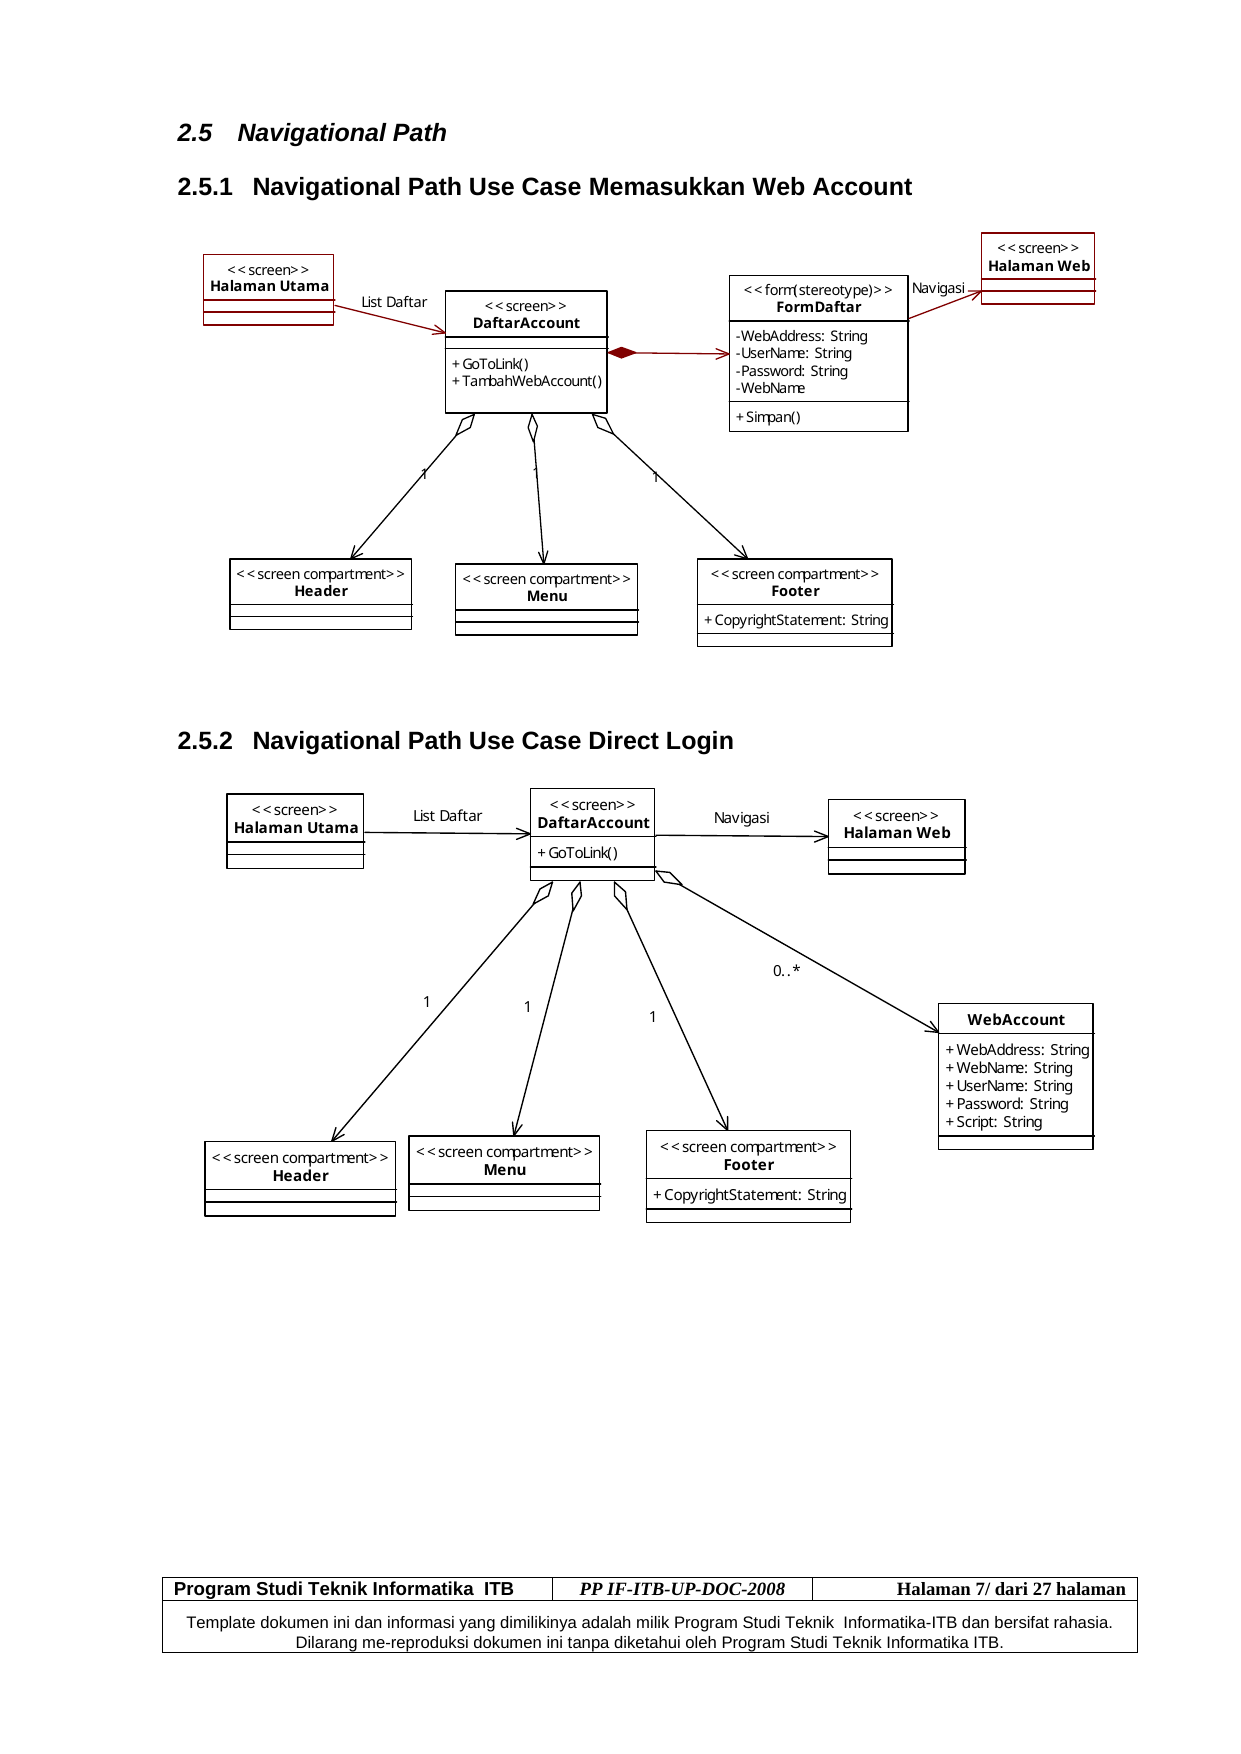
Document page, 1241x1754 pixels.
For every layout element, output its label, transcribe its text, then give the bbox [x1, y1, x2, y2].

subtitle Navigational Path Use Case Memasukkan Web Account [177, 172, 1122, 201]
subtitle Navigational Path Use Case Direct Login [177, 726, 1122, 754]
subtitle Navigational Path [177, 118, 1122, 147]
